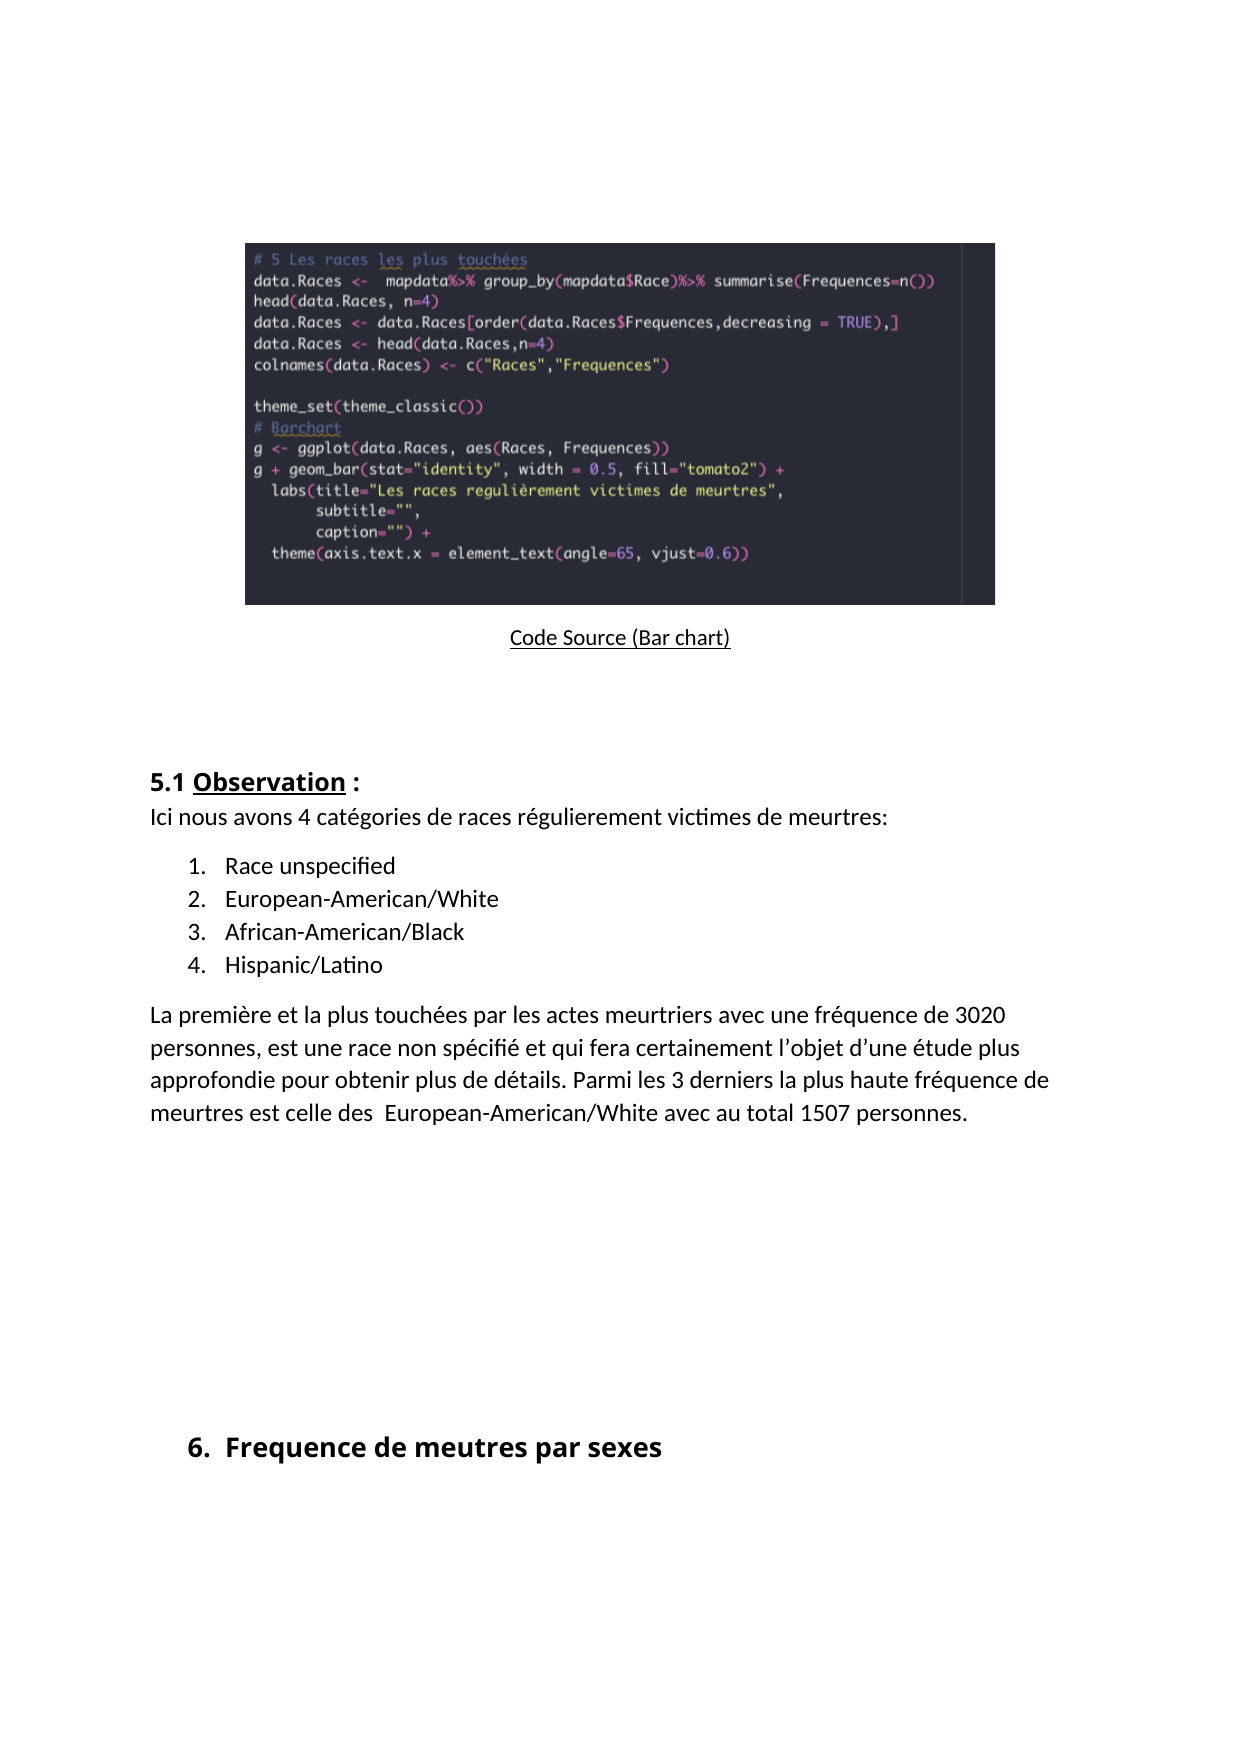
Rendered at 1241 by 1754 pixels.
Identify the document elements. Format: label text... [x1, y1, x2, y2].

picture [245, 243, 995, 605]
subtitle Frequence de meutres par sexes [187, 1428, 1090, 1465]
list Hispanic/Latino [187, 949, 1090, 980]
text La première et la plus touchées par les actes meurtriers avec une fréquence de 3020 personnes, est une race non spécifié et qui fera certainement l’objet d’une étude plus approfondie pour obtenir plus de détails. Parmi les 3 derniers la plus haute fréquence de meurtres est celle des European-American/White avec au total 1507 personnes. [150, 999, 1090, 1128]
list Race unspecified [187, 851, 1090, 881]
subtitle 5.1 Observation : [150, 764, 1090, 798]
text Code Source (Bar chart) [150, 623, 1090, 652]
list African-American/Black [187, 916, 1090, 947]
text Ici nous avons 4 catégories de races régulierement victimes de meurtres: [150, 801, 1090, 831]
list European-American/White [187, 883, 1090, 914]
